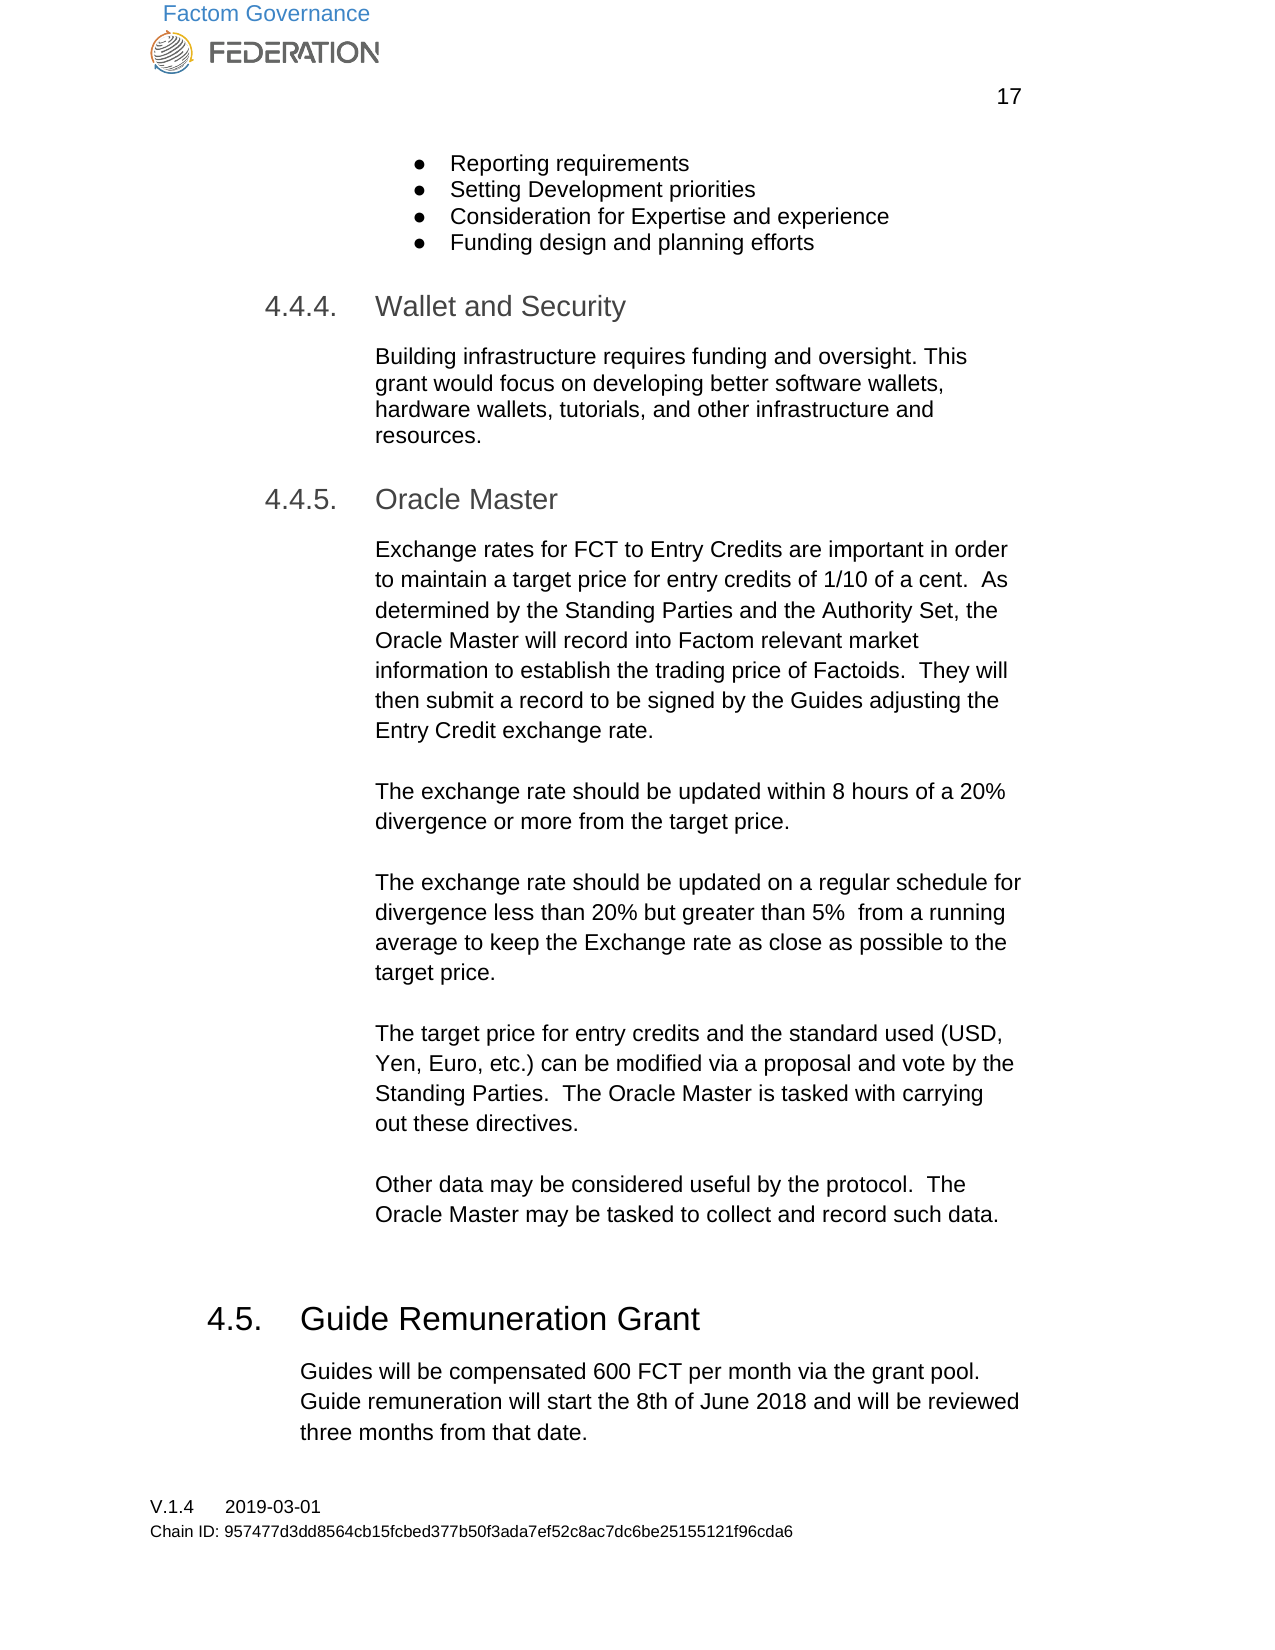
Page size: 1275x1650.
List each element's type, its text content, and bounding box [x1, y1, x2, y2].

picture [150, 30, 379, 74]
text The exchange rate should be updated on a regular schedule for divergence less than 20% but greater than 5% from a running average to keep the Exchange rate as close as possible to the target price. [375, 868, 1022, 986]
text Guides will be compensated 600 FCT per month via the grant pool. Guide remuneration will start the 8th of June 2018 and will be reviewed three months from that date. [300, 1358, 1022, 1445]
list Reporting requirements [412, 150, 1022, 176]
subtitle Guide Remuneration Grant [262, 1299, 1022, 1337]
text The exchange rate should be updated within 8 hours of a 20% divergence or more from the target price. [375, 778, 1022, 834]
text The target price for entry credits and the standard used (USD, Yen, Euro, etc.) can be modified via a proposal and vote by the Standing Parties. The Oracle Master is tasked with carrying out these directives. [375, 1019, 1022, 1137]
subtitle Wallet and Security [337, 289, 1022, 322]
text Other data may be considered useful by the protocol. The Oracle Master may be tasked to collect and record such data. [375, 1171, 1022, 1227]
text Building infrastructure requires funding and oversight. This grant would focus on developing better software wallets, hardware wallets, tutorials, and other infrastructure and resources. [375, 343, 1022, 448]
text Exchange rates for FCT to Entry Credits are important in order to maintain a target price for entry credits of 1/10 of a cent. As determined by the Standing Parties and the Authority Set, the Oracle Master will record into Factom relevant market information to establish the trading price of Factoids. They will then submit a record to be signed by the Guides adjusting the Entry Credit exchange rate. [375, 536, 1022, 744]
list Funding design and planning efforts [412, 229, 1022, 255]
list Setting Development priorities [412, 176, 1022, 203]
list Consideration for Expertise and experience [412, 203, 1022, 229]
subtitle Oracle Master [337, 482, 1022, 515]
